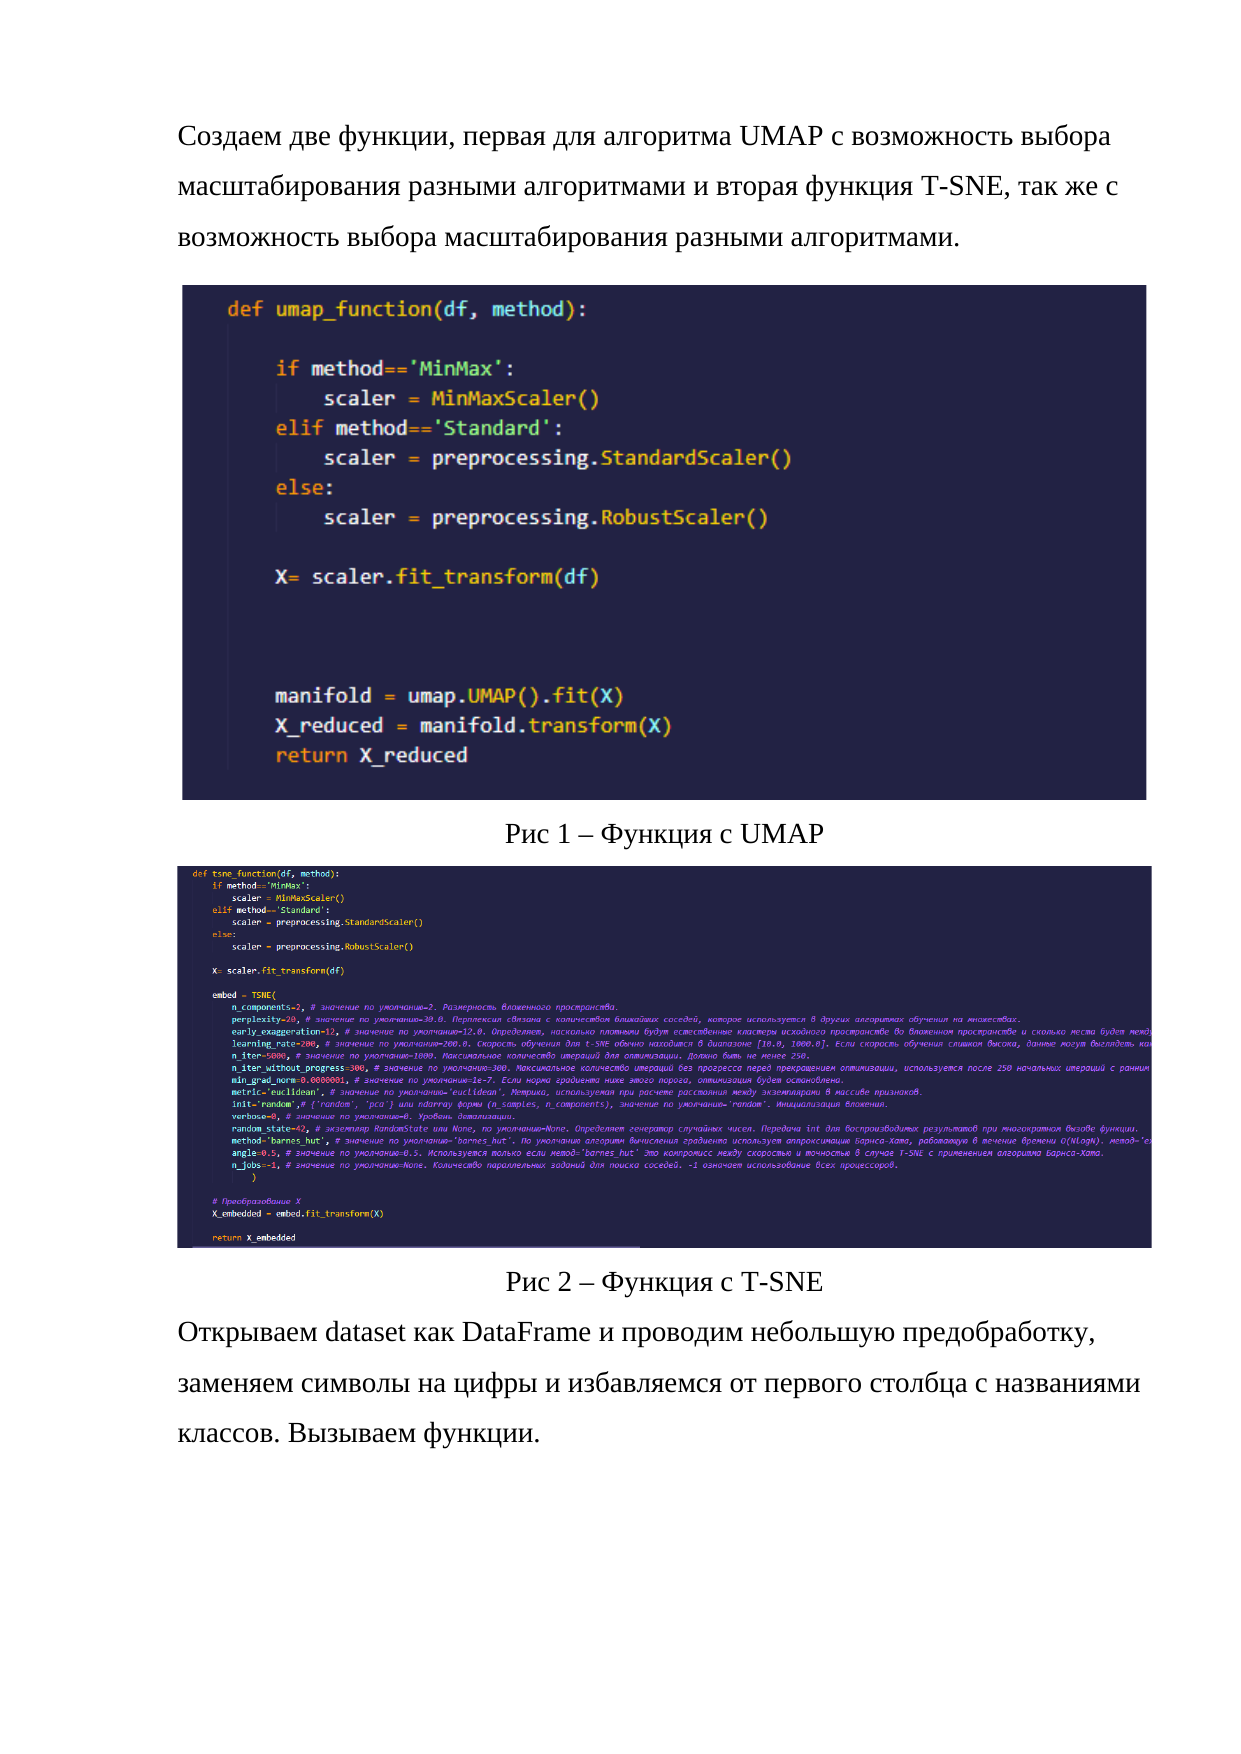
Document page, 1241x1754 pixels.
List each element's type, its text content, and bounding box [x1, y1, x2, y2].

picture [177, 866, 1152, 1248]
text Открываем dataset как DataFrame и проводим небольшую предобработку, заменяем символы на цифры и избавляемся от первого столбца с названиями классов. Вызываем функции. [177, 1314, 1152, 1448]
text Создаем две функции, первая для алгоритма UMAP с возможность выбора масштабирования разными алгоритмами и вторая функция T-SNE, так же с возможность выбора масштабирования разными алгоритмами. [177, 118, 1152, 252]
text Рис 1 – Функция с UMAP [177, 816, 1152, 850]
picture [182, 285, 1147, 800]
text Рис 2 – Функция с T-SNE [177, 1264, 1152, 1298]
